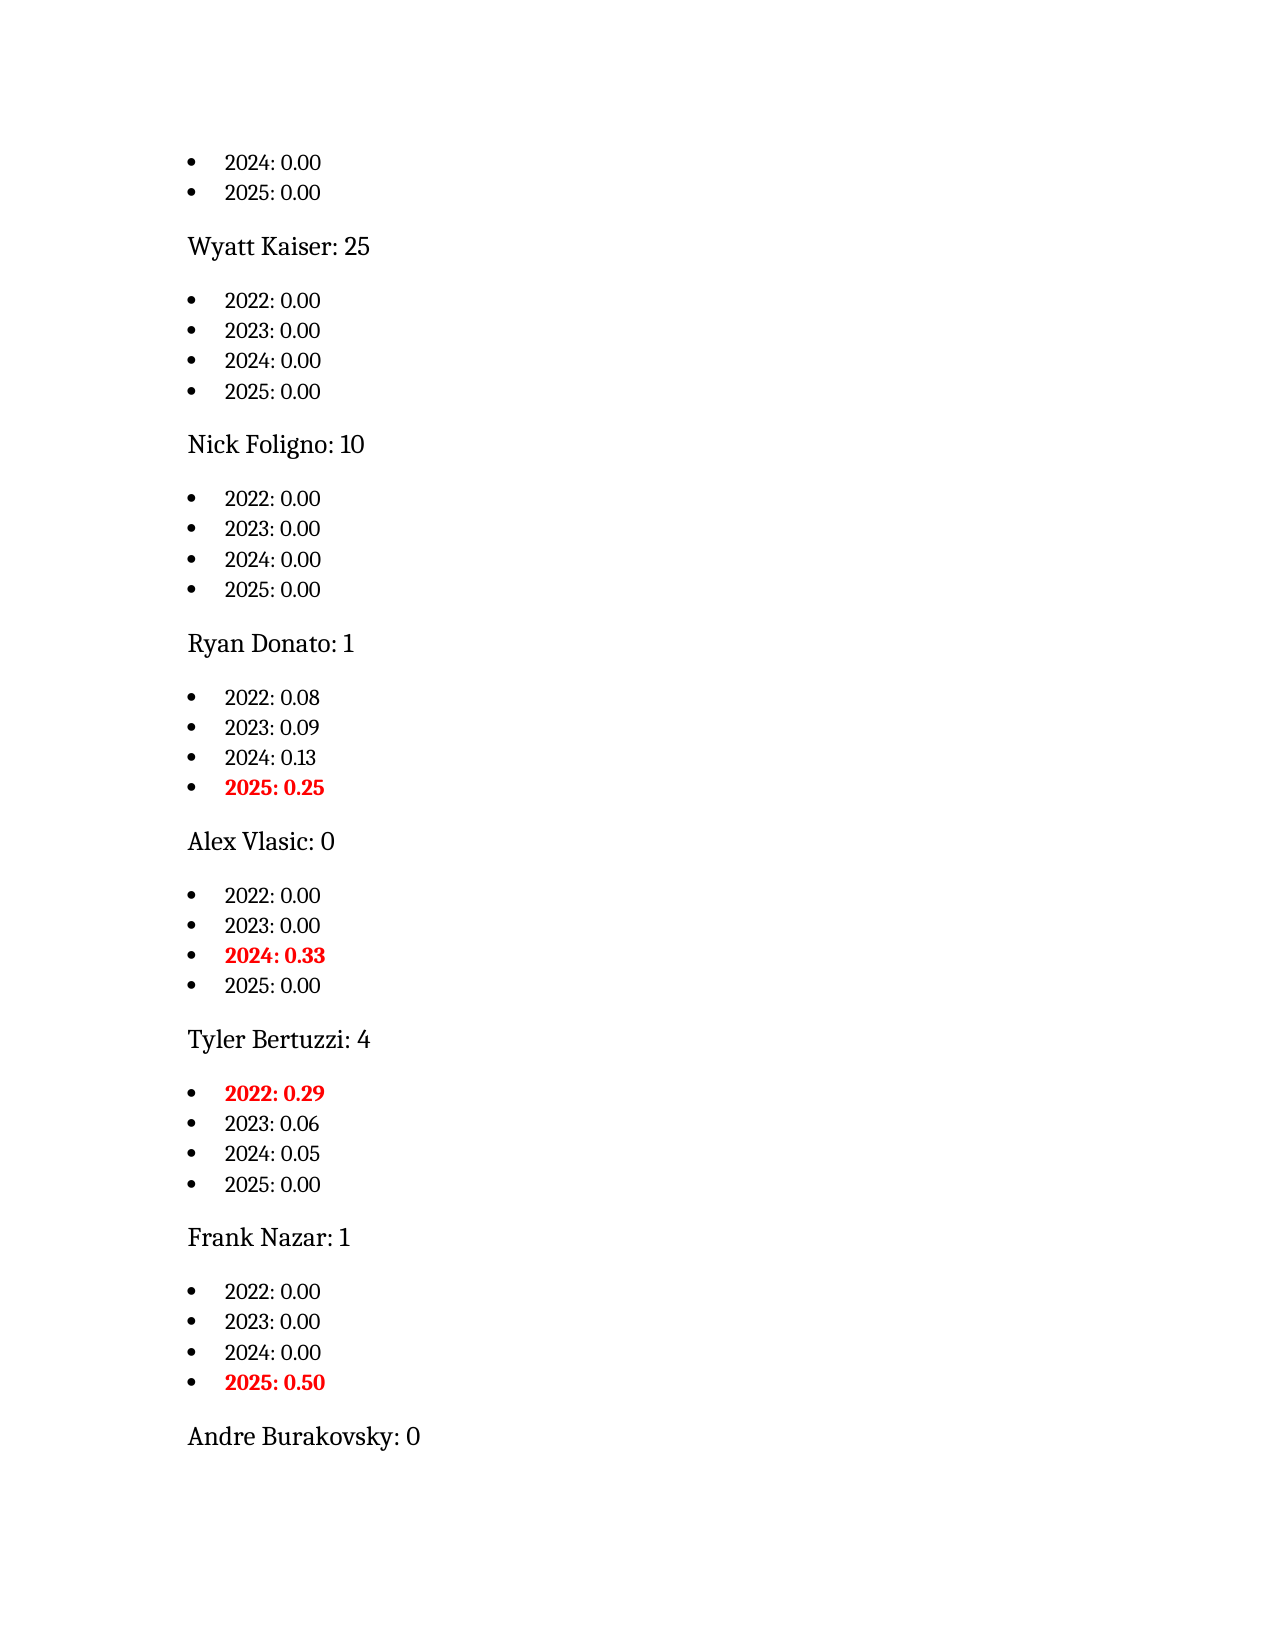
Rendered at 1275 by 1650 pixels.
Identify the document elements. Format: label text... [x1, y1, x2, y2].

list 2022: 0.00 [187, 486, 1087, 512]
text Frank Nazar: 1 [187, 1222, 1087, 1253]
list 2024: 0.00 [187, 546, 1087, 573]
list 2023: 0.09 [187, 714, 1087, 741]
list 2024: 0.33 [187, 943, 1087, 969]
text Alex Vlasic: 0 [187, 826, 1087, 857]
list 2025: 0.00 [187, 180, 1087, 207]
list 2023: 0.06 [187, 1111, 1087, 1137]
list 2024: 0.05 [187, 1141, 1087, 1167]
list 2025: 0.00 [187, 577, 1087, 603]
list 2024: 0.13 [187, 745, 1087, 771]
list 2022: 0.00 [187, 288, 1087, 314]
list 2023: 0.00 [187, 913, 1087, 939]
text Ryan Donato: 1 [187, 628, 1087, 659]
list 2023: 0.00 [187, 1309, 1087, 1336]
text Nick Foligno: 10 [187, 429, 1087, 461]
text Wyatt Kaiser: 25 [187, 231, 1087, 262]
list 2023: 0.00 [187, 318, 1087, 344]
list 2025: 0.00 [187, 973, 1087, 999]
list 2022: 0.08 [187, 684, 1087, 711]
list 2022: 0.00 [187, 882, 1087, 909]
list 2024: 0.00 [187, 348, 1087, 374]
list 2024: 0.00 [187, 150, 1087, 176]
list 2025: 0.50 [187, 1369, 1087, 1396]
list 2025: 0.25 [187, 775, 1087, 801]
list 2025: 0.00 [187, 378, 1087, 405]
list 2023: 0.00 [187, 516, 1087, 543]
list 2024: 0.00 [187, 1339, 1087, 1366]
list 2022: 0.00 [187, 1279, 1087, 1305]
list 2025: 0.00 [187, 1171, 1087, 1198]
text Tyler Bertuzzi: 4 [187, 1024, 1087, 1055]
text Andre Burakovsky: 0 [187, 1421, 1087, 1452]
list 2022: 0.29 [187, 1081, 1087, 1107]
